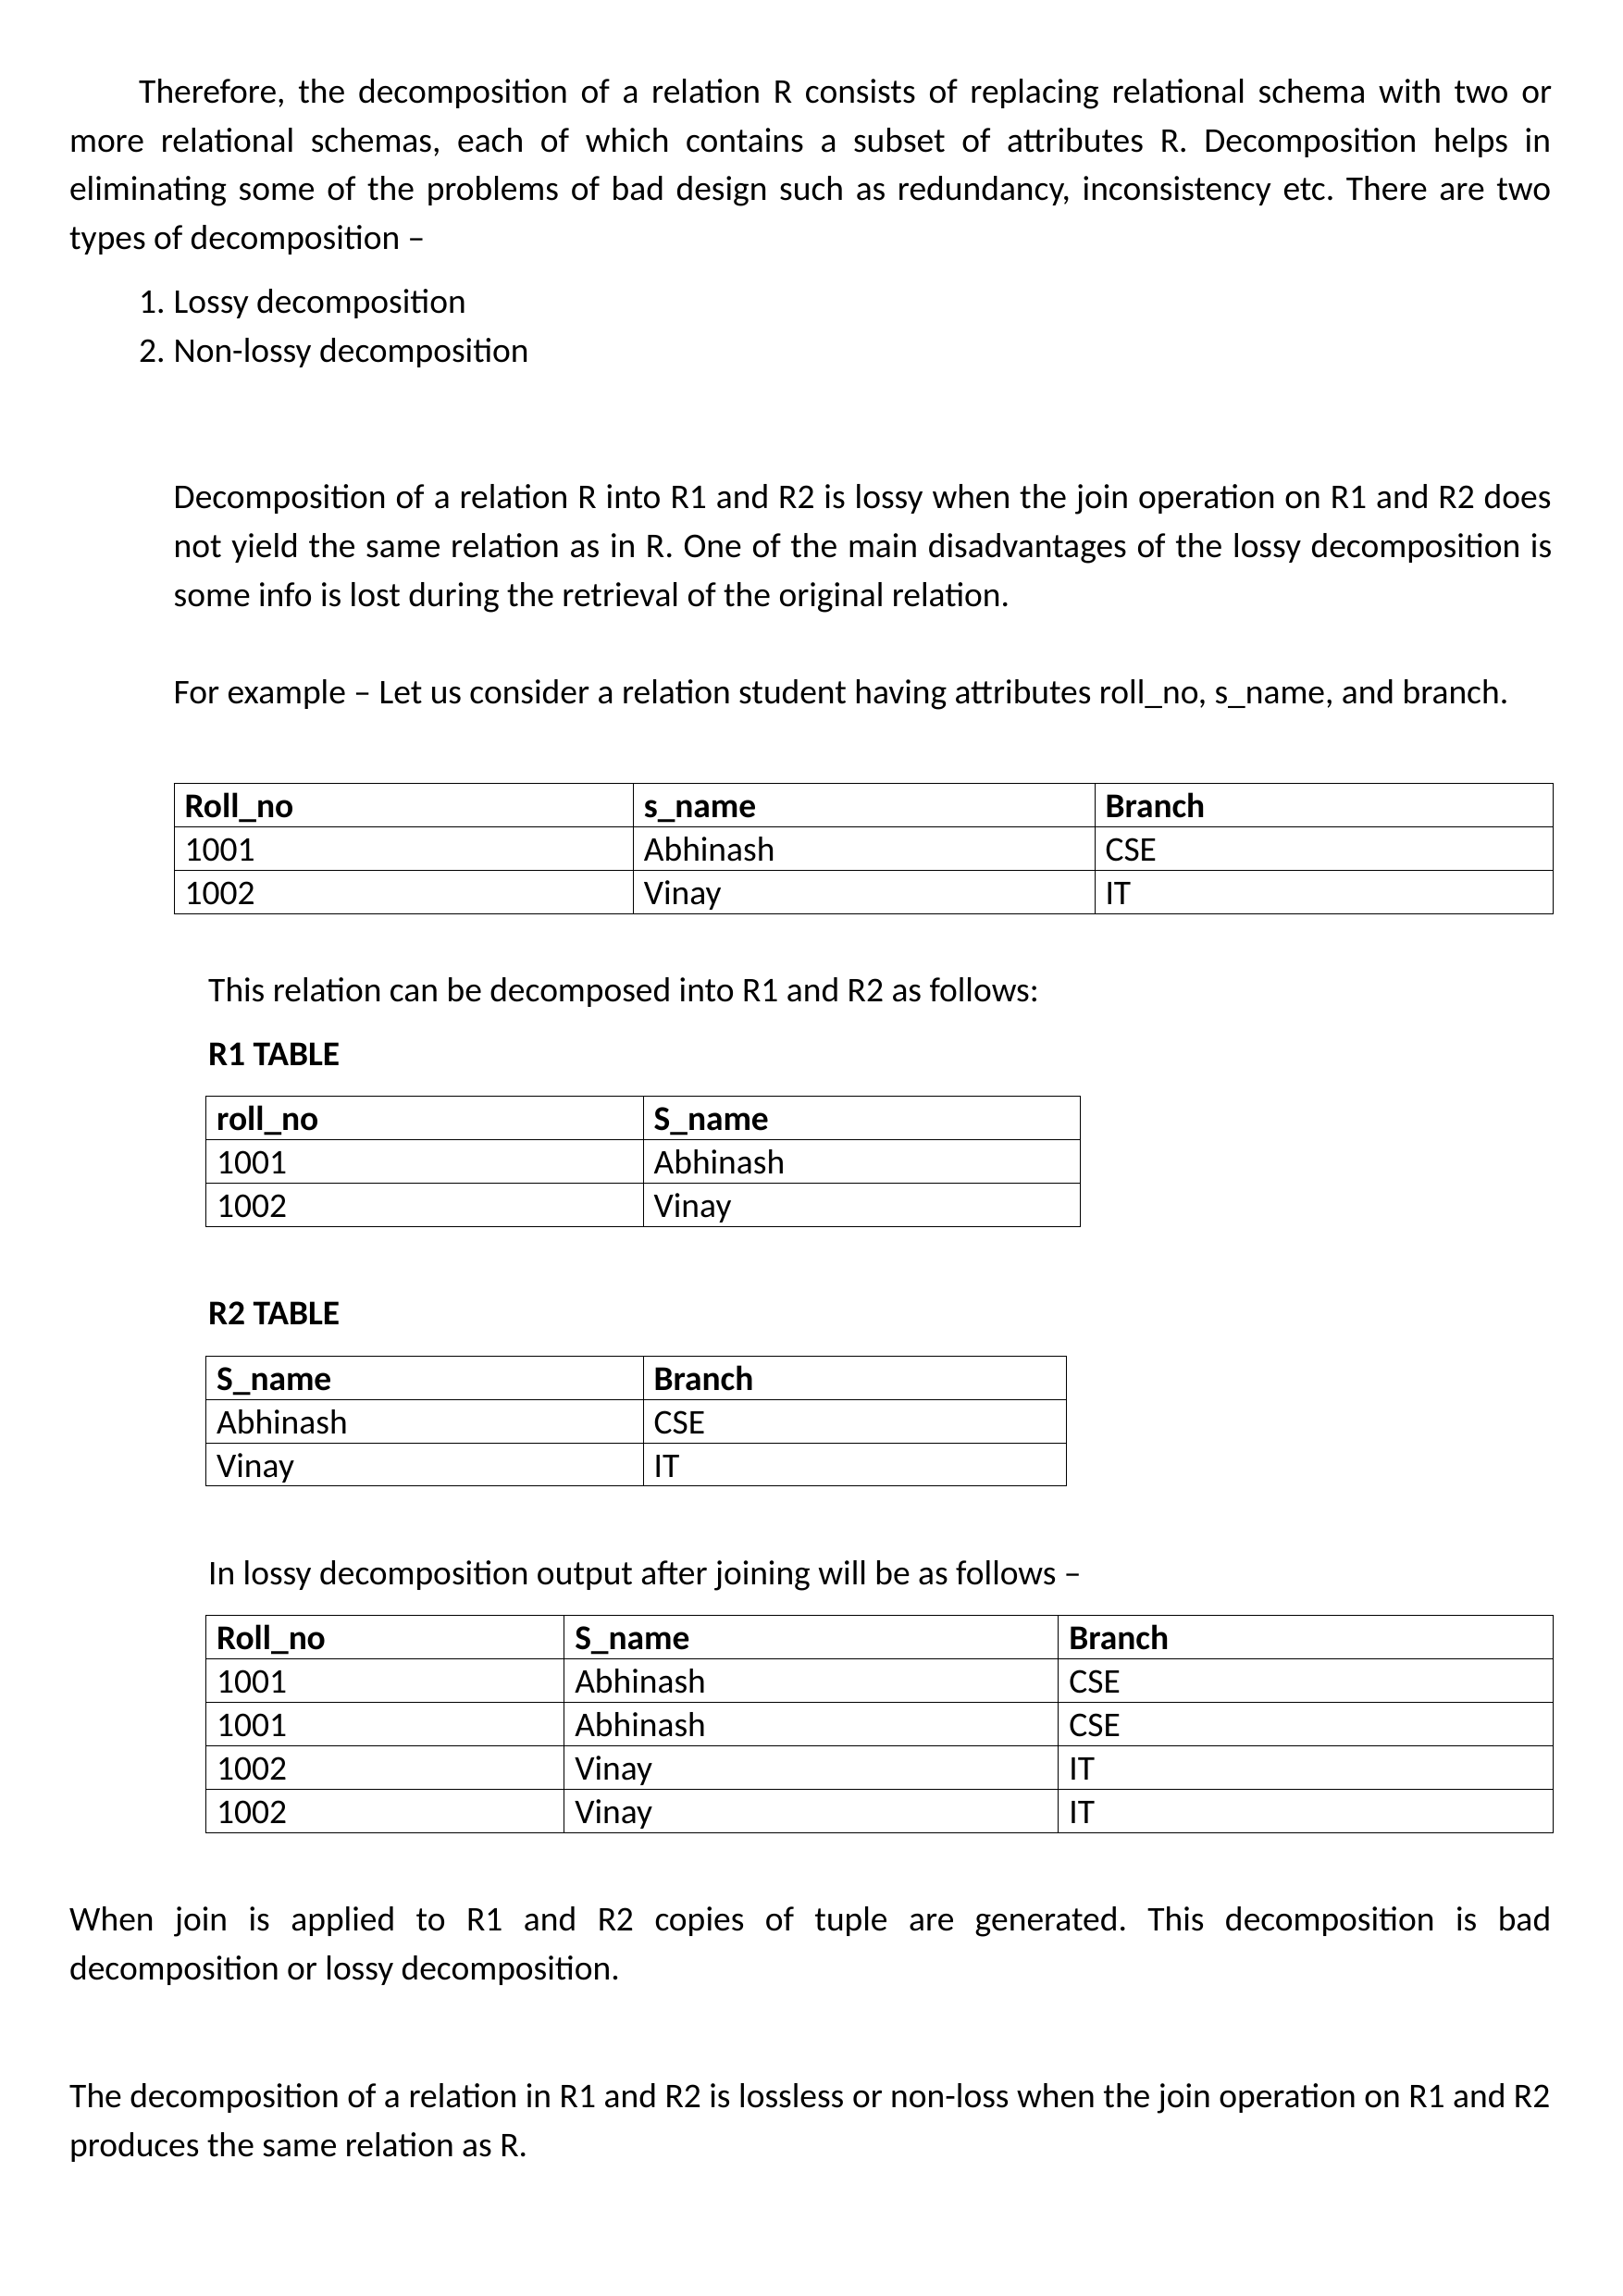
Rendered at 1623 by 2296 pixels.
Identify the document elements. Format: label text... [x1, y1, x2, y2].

list Lossy decomposition [139, 279, 1554, 322]
table_cell Abhinash [634, 827, 1095, 870]
table_cell 1002 [206, 1184, 643, 1226]
table_header Branch [1059, 1616, 1553, 1658]
table_cell Abhinash [644, 1140, 1080, 1183]
table_cell 1001 [175, 827, 633, 870]
table_cell Abhinash [564, 1703, 1058, 1745]
list Non-lossy decomposition [139, 329, 1554, 371]
list Decomposition of a relation R into R1 and R2 is lossy when the join operation on R1 and R2 does not yield the same relation as in R. One of the main disadvantages of the lossy decomposition is some info is lost during the retrieval of the original relation. [173, 475, 1554, 614]
table_header S_name [564, 1616, 1058, 1658]
text When join is applied to R1 and R2 copies of tuple are generated. This decomposition is bad decomposition or lossy decomposition. [69, 1897, 1554, 1988]
table_cell IT [644, 1444, 1066, 1485]
table_header s_name [634, 784, 1095, 826]
text Therefore, the decomposition of a relation R consists of replacing relational schema with two or more relational schemas, each of which contains a subset of attributes R. Decomposition helps in eliminating some of the problems of bad design such as redundancy, inconsistency etc. There are two types of decomposition – [69, 69, 1554, 258]
text R2 TABLE [139, 1291, 1554, 1334]
table_cell Vinay [564, 1790, 1058, 1831]
table_header Branch [644, 1357, 1066, 1399]
table_cell Vinay [644, 1184, 1080, 1226]
text This relation can be decomposed into R1 and R2 as follows: [69, 968, 1554, 1010]
table_cell Vinay [564, 1746, 1058, 1789]
table_header Roll_no [206, 1616, 564, 1658]
table_cell Vinay [206, 1444, 643, 1485]
table_cell Abhinash [564, 1659, 1058, 1702]
table_header roll_no [206, 1097, 643, 1139]
table_cell 1002 [206, 1746, 564, 1789]
table_cell 1001 [206, 1659, 564, 1702]
table_cell CSE [644, 1400, 1066, 1442]
table_cell 1001 [206, 1703, 564, 1745]
table_cell IT [1059, 1746, 1553, 1789]
table_cell 1002 [175, 871, 633, 913]
table_cell IT [1059, 1790, 1553, 1831]
table_cell CSE [1096, 827, 1553, 870]
text The decomposition of a relation in R1 and R2 is lossless or non-loss when the join operation on R1 and R2 produces the same relation as R. [69, 2074, 1554, 2166]
table_cell 1002 [206, 1790, 564, 1831]
table_header Branch [1096, 784, 1553, 826]
table_header Roll_no [175, 784, 633, 826]
table_header S_name [206, 1357, 643, 1399]
text R1 TABLE [139, 1032, 1554, 1074]
text In lossy decomposition output after joining will be as follows – [139, 1551, 1554, 1594]
table_header S_name [644, 1097, 1080, 1139]
table_cell Vinay [634, 871, 1095, 913]
table_cell 1001 [206, 1140, 643, 1183]
table_cell Abhinash [206, 1400, 643, 1442]
list For example – Let us consider a relation student having attributes roll_no, s_name, and branch. [173, 670, 1554, 713]
table_cell CSE [1059, 1659, 1553, 1702]
table_cell IT [1096, 871, 1553, 913]
table_cell CSE [1059, 1703, 1553, 1745]
